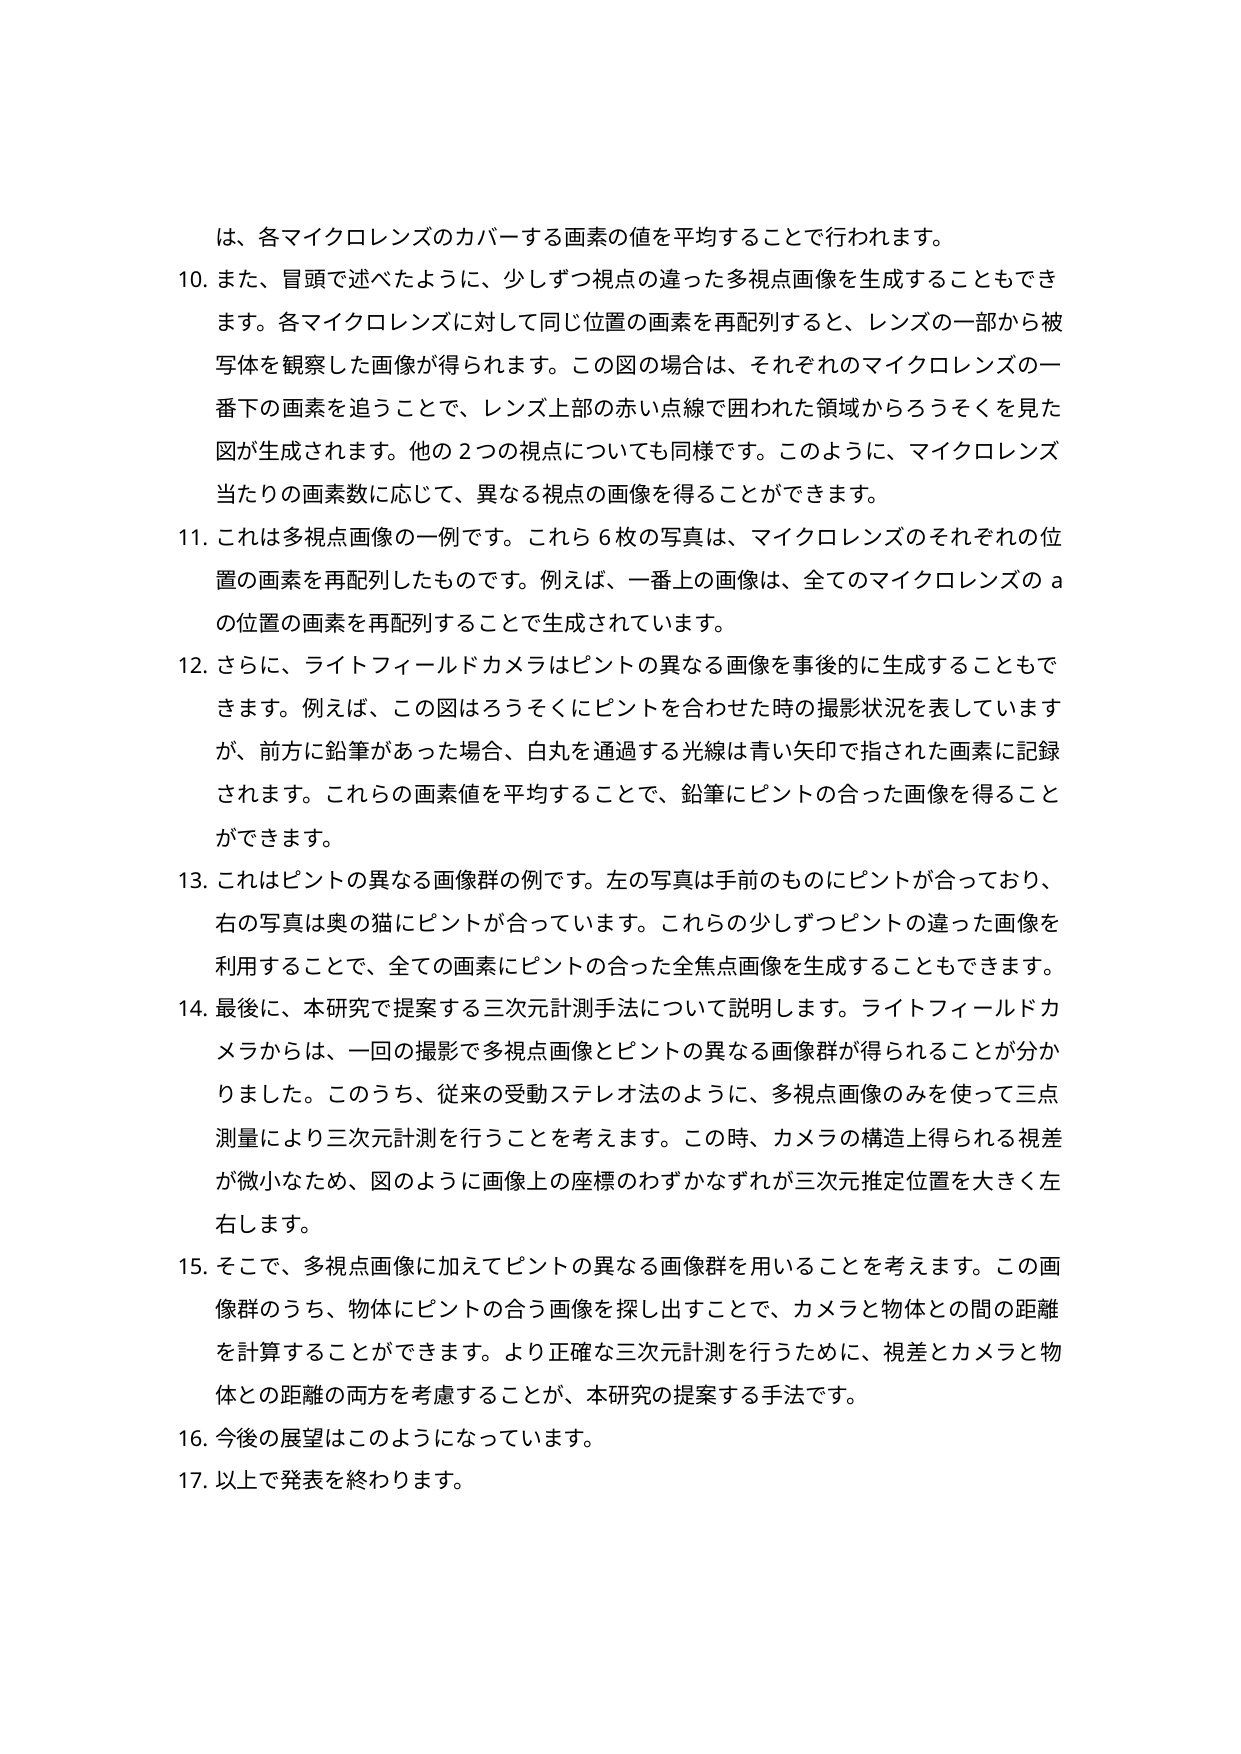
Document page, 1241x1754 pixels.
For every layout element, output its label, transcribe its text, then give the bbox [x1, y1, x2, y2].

list そこで、多視点画像に加えてピントの異なる画像群を用いることを考えます。この画像群のうち、物体にピントの合う画像を探し出すことで、カメラと物体との間の距離を計算することができます。より正確な三次元計測を行うために、視差とカメラと物体との距離の両方を考慮することが、本研究の提案する手法です。 [177, 1246, 1063, 1413]
list これは多視点画像の一例です。これら6枚の写真は、マイクロレンズのそれぞれの位置の画素を再配列したものです。例えば、一番上の画像は、全てのマイクロレンズのaの位置の画素を再配列することで生成されています。 [177, 517, 1063, 641]
list また、冒頭で述べたように、少しずつ視点の違った多視点画像を生成することもできます。各マイクロレンズに対して同じ位置の画素を再配列すると、レンズの一部から被写体を観察した画像が得られます。この図の場合は、それぞれのマイクロレンズの一番下の画素を追うことで、レンズ上部の赤い点線で囲われた領域からろうそくを見た図が生成されます。他の2つの視点についても同様です。このように、マイクロレンズ当たりの画素数に応じて、異なる視点の画像を得ることができます。 [177, 259, 1063, 512]
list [177, 217, 1063, 254]
list 最後に、本研究で提案する三次元計測手法について説明します。ライトフィールドカメラからは、一回の撮影で多視点画像とピントの異なる画像群が得られることが分かりました。このうち、従来の受動ステレオ法のように、多視点画像のみを使って三点測量により三次元計測を行うことを考えます。この時、カメラの構造上得られる視差が微小なため、図のように画像上の座標のわずかなずれが三次元推定位置を大きく左右します。 [177, 988, 1063, 1241]
list 以上で発表を終わります。 [177, 1460, 1063, 1497]
list これはピントの異なる画像群の例です。左の写真は手前のものにピントが合っており、右の写真は奥の猫にピントが合っています。これらの少しずつピントの違った画像を利用することで、全ての画素にピントの合った全焦点画像を生成することもできます。 [177, 860, 1063, 984]
list さらに、ライトフィールドカメラはピントの異なる画像を事後的に生成することもできます。例えば、この図はろうそくにピントを合わせた時の撮影状況を表していますが、前方に鉛筆があった場合、白丸を通過する光線は青い矢印で指された画素に記録されます。これらの画素値を平均することで、鉛筆にピントの合った画像を得ることができます。 [177, 645, 1063, 855]
list 今後の展望はこのようになっています。 [177, 1418, 1063, 1455]
